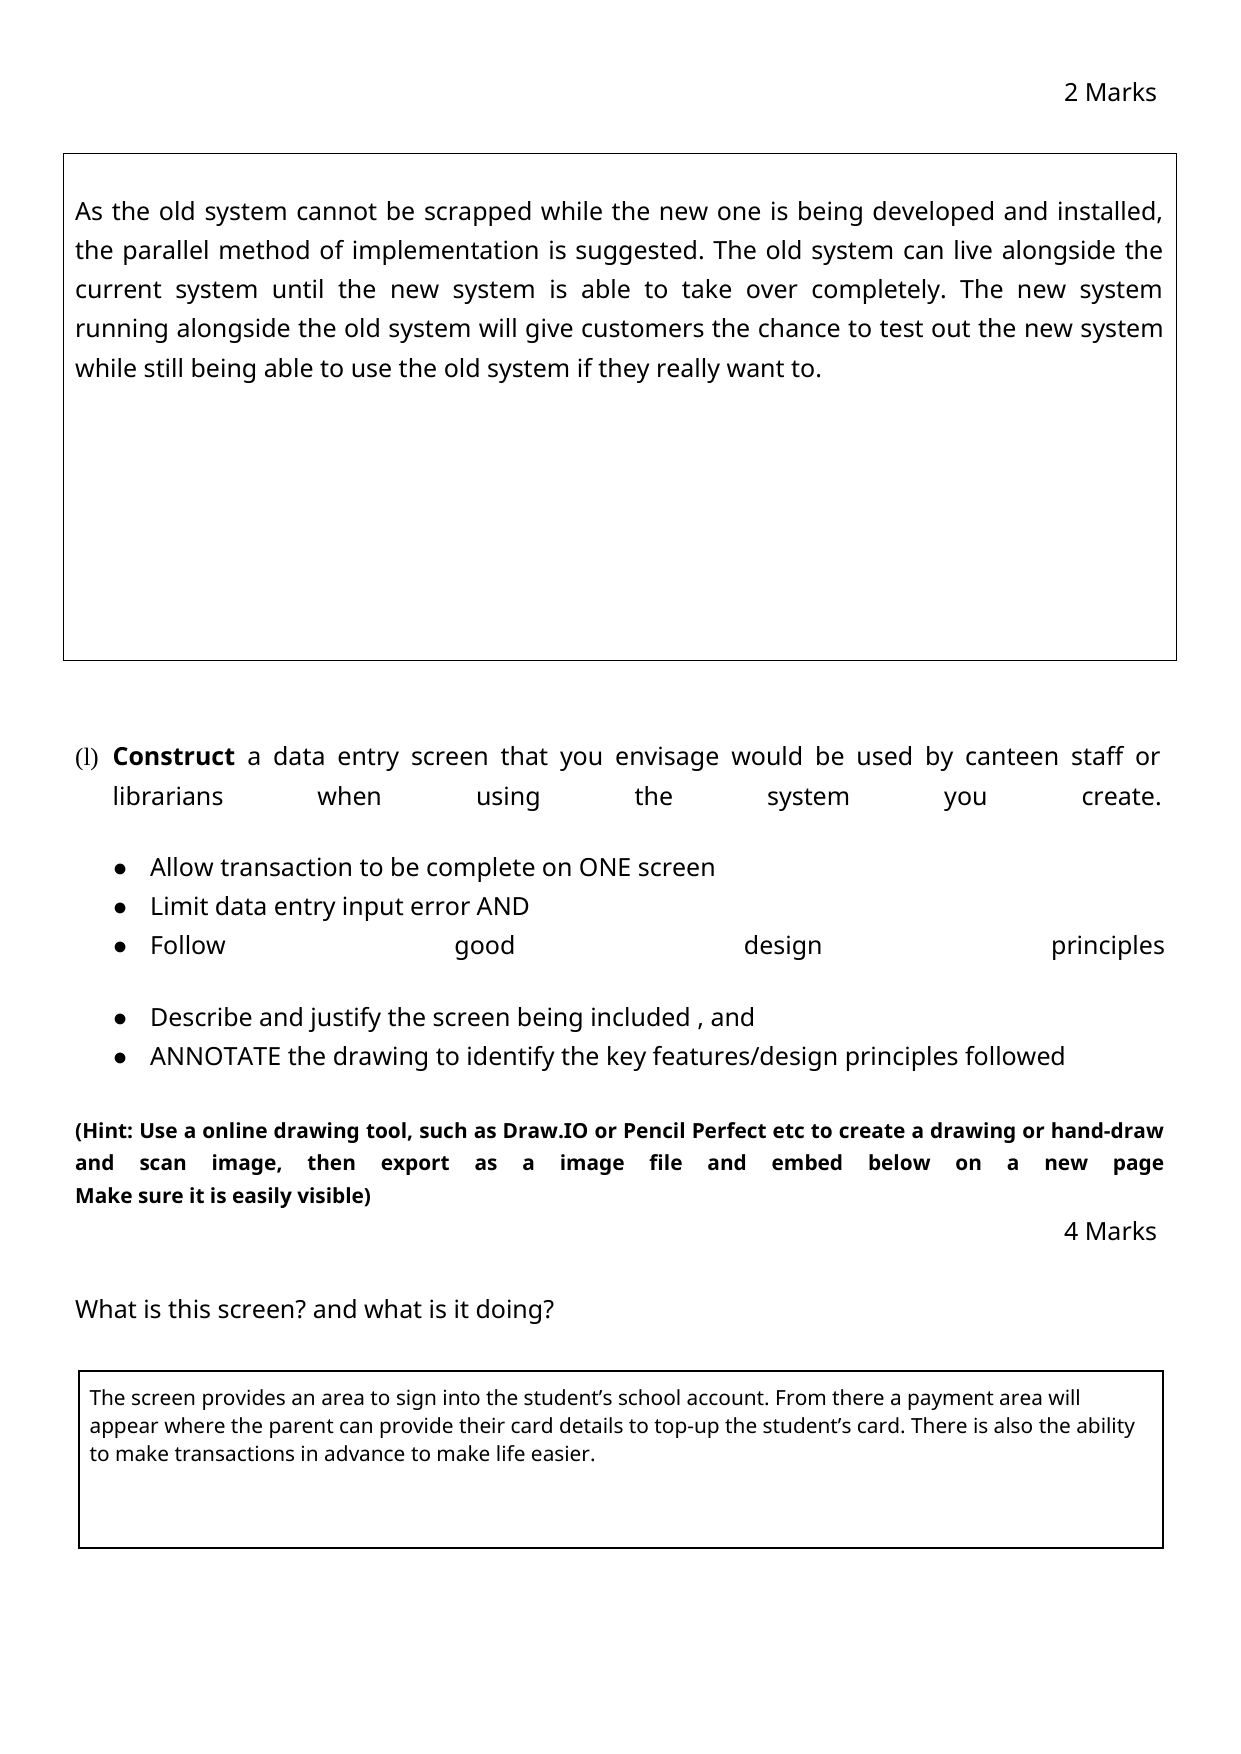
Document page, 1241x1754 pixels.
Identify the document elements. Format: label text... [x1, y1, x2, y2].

list Describe and justify the screen being included , and [112, 999, 1165, 1033]
text What is this screen? and what is it doing? [75, 1292, 1043, 1326]
table_header The screen provides an area to sign into the student’s school account. From there a payment area will appear where the parent can provide their card details to top-up the student’s card. There is also the ability to make transactions in advance to make life easier. [80, 1372, 1162, 1547]
list ANNOTATE the drawing to identify the key features/design principles followed [112, 1038, 1165, 1072]
text 4 Marks [75, 1213, 1157, 1248]
text (Hint: Use a online drawing tool, such as Draw.IO or Pencil Perfect etc to create a drawing or hand-draw and scan image, then export as a image file and embed below on a new page Make sure it is easily visible) [75, 1077, 1165, 1209]
list Follow good design principles [112, 928, 1165, 995]
list Limit data entry input error AND [112, 889, 1165, 923]
list Allow transaction to be complete on ONE screen [112, 849, 1165, 883]
text 2 Marks [75, 75, 1157, 109]
table_header As the old system cannot be scrapped while the new one is being developed and installed, the parallel method of implementation is suggested. The old system can live alongside the current system until the new system is able to take over completely. The new system running alongside the old system will give customers the chance to test out the new system while still being able to use the old system if they really want to. [64, 154, 1176, 659]
list Construct a data entry screen that you envisage would be used by canteen staff or librarians when using the system you create. [75, 739, 1162, 845]
